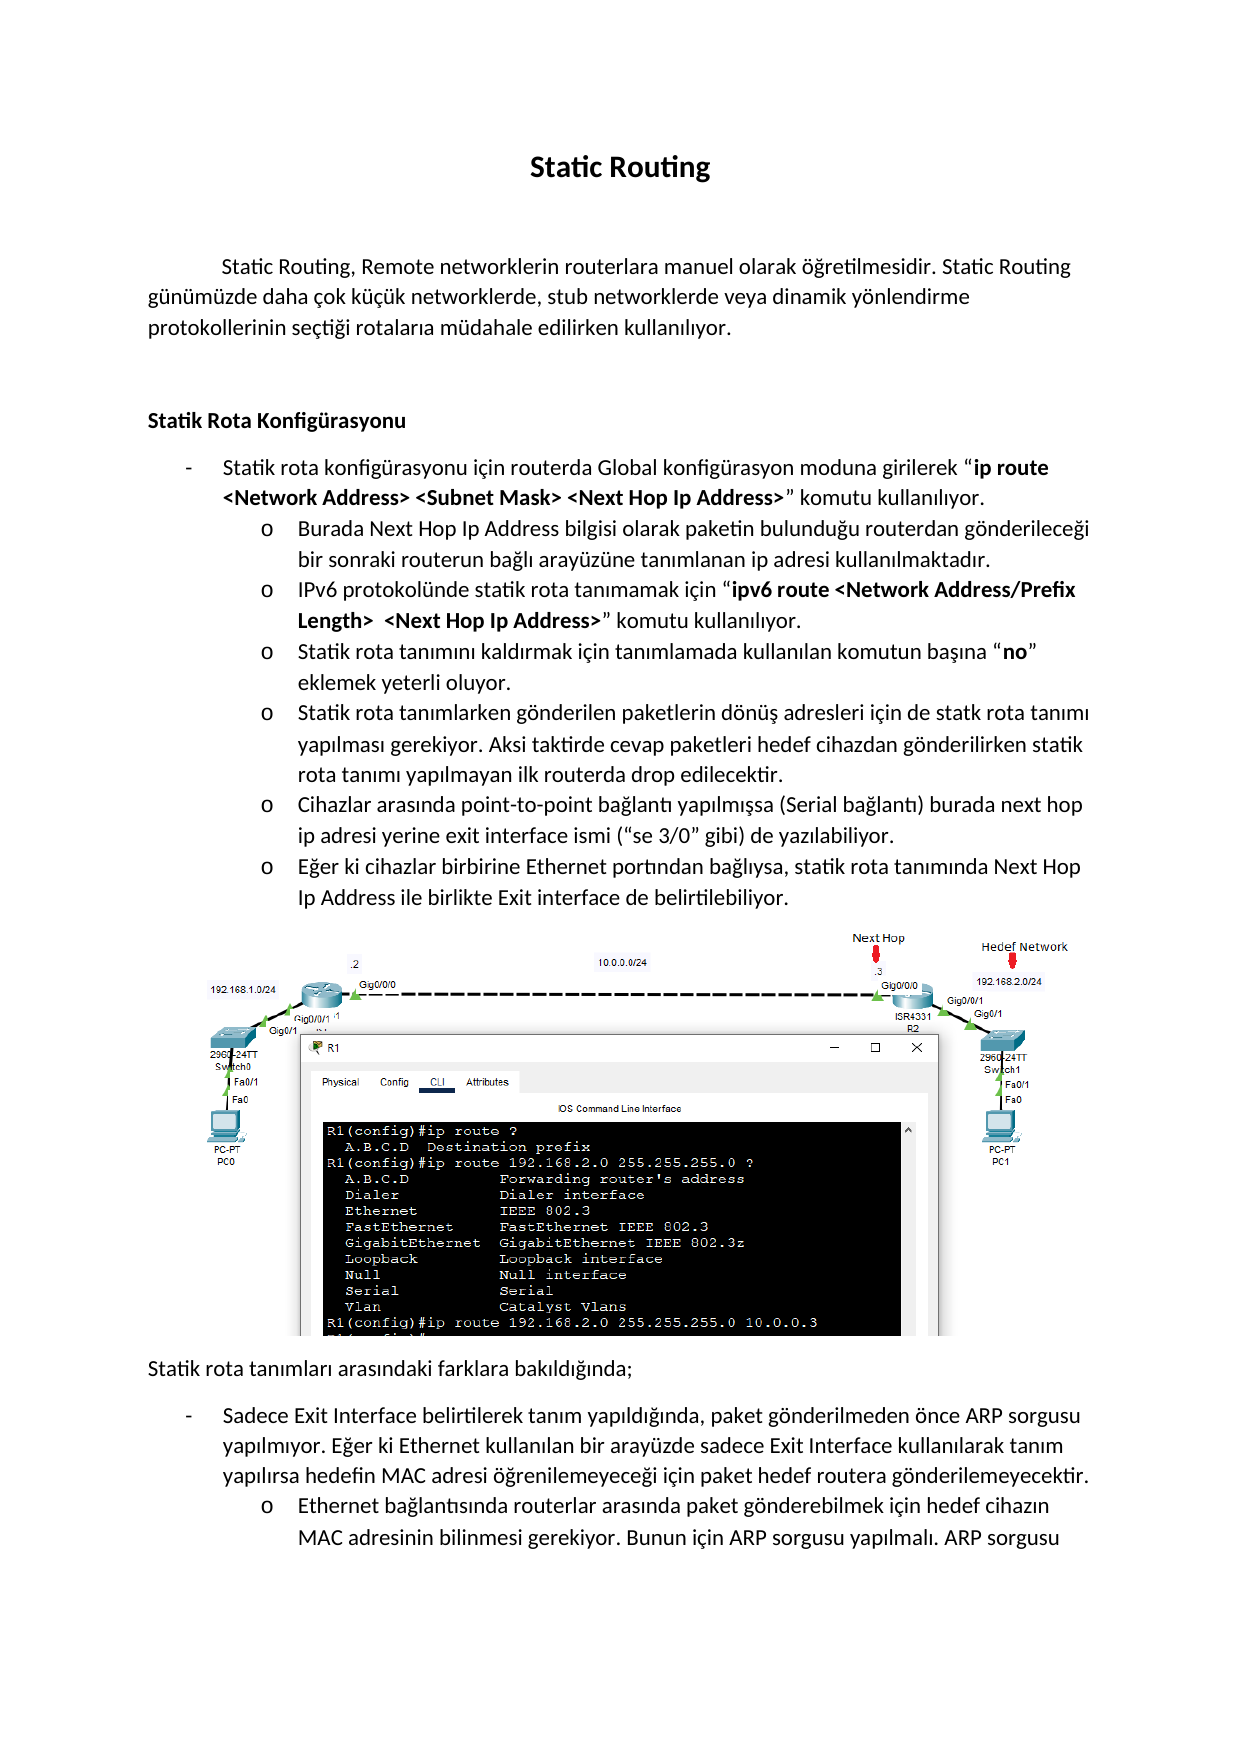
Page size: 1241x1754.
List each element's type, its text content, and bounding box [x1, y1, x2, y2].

list Statik rota tanımını kaldırmak için tanımlamada kullanılan komutun başına “no” eklemek yeterli oluyor. [260, 637, 1093, 696]
list Eğer ki cihazlar birbirine Ethernet portından bağlıysa, statik rota tanımında Next Hop Ip Address ile birlikte Exit interface de belirtilebiliyor. [260, 852, 1093, 911]
text Statik Rota Konfigürasyonu [148, 406, 1093, 434]
list Cihazlar arasında point-to-point bağlantı yapılmışsa (Serial bağlantı) burada next hop ip adresi yerine exit interface ismi (“se 3/0” gibi) de yazılabiliyor. [260, 790, 1093, 849]
list Sadece Exit Interface belirtilerek tanım yapıldığında, paket gönderilmeden önce ARP sorgusu yapılmıyor. Eğer ki Ethernet kullanılan bir arayüzde sadece Exit Interface kullanılarak tanım yapılırsa hedefin MAC adresi öğrenilemeyeceği için paket hedef routera gönderilemeyecektir. [185, 1401, 1093, 1489]
text Static Routing [148, 148, 1093, 186]
list IPv6 protokolünde statik rota tanımamak için “ipv6 route <Network Address/Prefix Length> <Next Hop Ip Address>” komutu kullanılıyor. [260, 575, 1093, 635]
list Burada Next Hop Ip Address bilgisi olarak paketin bulunduğu routerdan gönderileceği bir sonraki routerun bağlı arayüzüne tanımlanan ip adresi kullanılmaktadır. [260, 514, 1093, 573]
picture [147, 930, 1073, 1336]
text Statik rota tanımları arasındaki farklara bakıldığında; [148, 1354, 1093, 1382]
list Statik rota konfigürasyonu için routerda Global konfigürasyon moduna girilerek “ip route <Network Address> <Subnet Mask> <Next Hop Ip Address>” komutu kullanılıyor. [185, 453, 1093, 512]
text Static Routing, Remote networklerin routerlara manuel olarak öğretilmesidir. Static Routing günümüzde daha çok küçük networklerde, stub networklerde veya dinamik yönlendirme protokollerinin seçtiği rotalarıa müdahale edilirken kullanılıyor. [148, 252, 1093, 341]
list Statik rota tanımlarken gönderilen paketlerin dönüş adresleri için de statk rota tanımı yapılması gerekiyor. Aksi taktirde cevap paketleri hedef cihazdan gönderilirken statik rota tanımı yapılmayan ilk routerda drop edilecektir. [260, 698, 1093, 788]
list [260, 1492, 1093, 1551]
